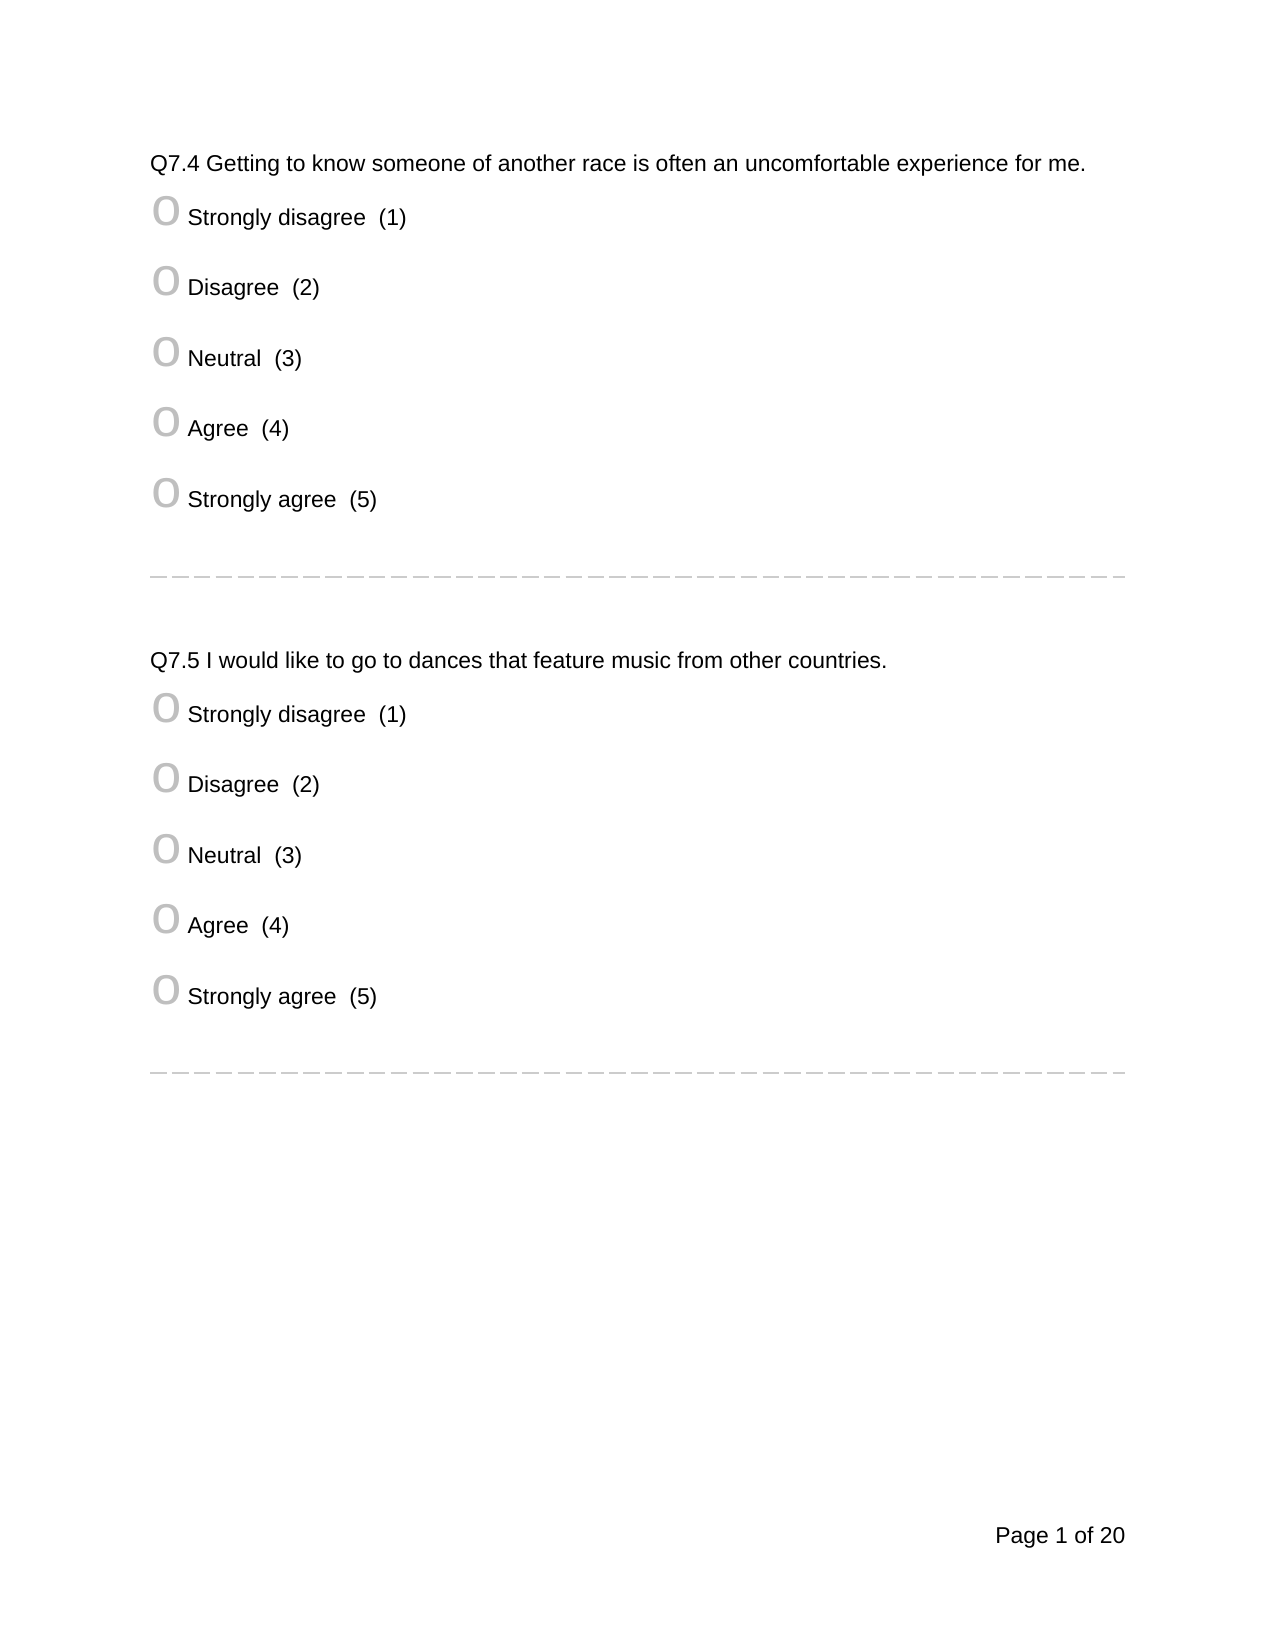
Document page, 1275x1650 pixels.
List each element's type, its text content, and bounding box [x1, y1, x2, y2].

list Strongly disagree (1) [150, 677, 1125, 738]
list Agree (4) [150, 888, 1125, 950]
list Neutral (3) [150, 321, 1125, 383]
text Q7.5 I would like to go to dances that feature music from other countries. [150, 647, 1125, 673]
list Strongly agree (5) [150, 462, 1125, 524]
list Disagree (2) [150, 251, 1125, 312]
list Strongly disagree (1) [150, 180, 1125, 242]
list Agree (4) [150, 392, 1125, 453]
text Q7.4 Getting to know someone of another race is often an uncomfortable experience for me. [150, 150, 1125, 176]
list Strongly agree (5) [150, 959, 1125, 1020]
list Disagree (2) [150, 747, 1125, 809]
list Neutral (3) [150, 818, 1125, 879]
